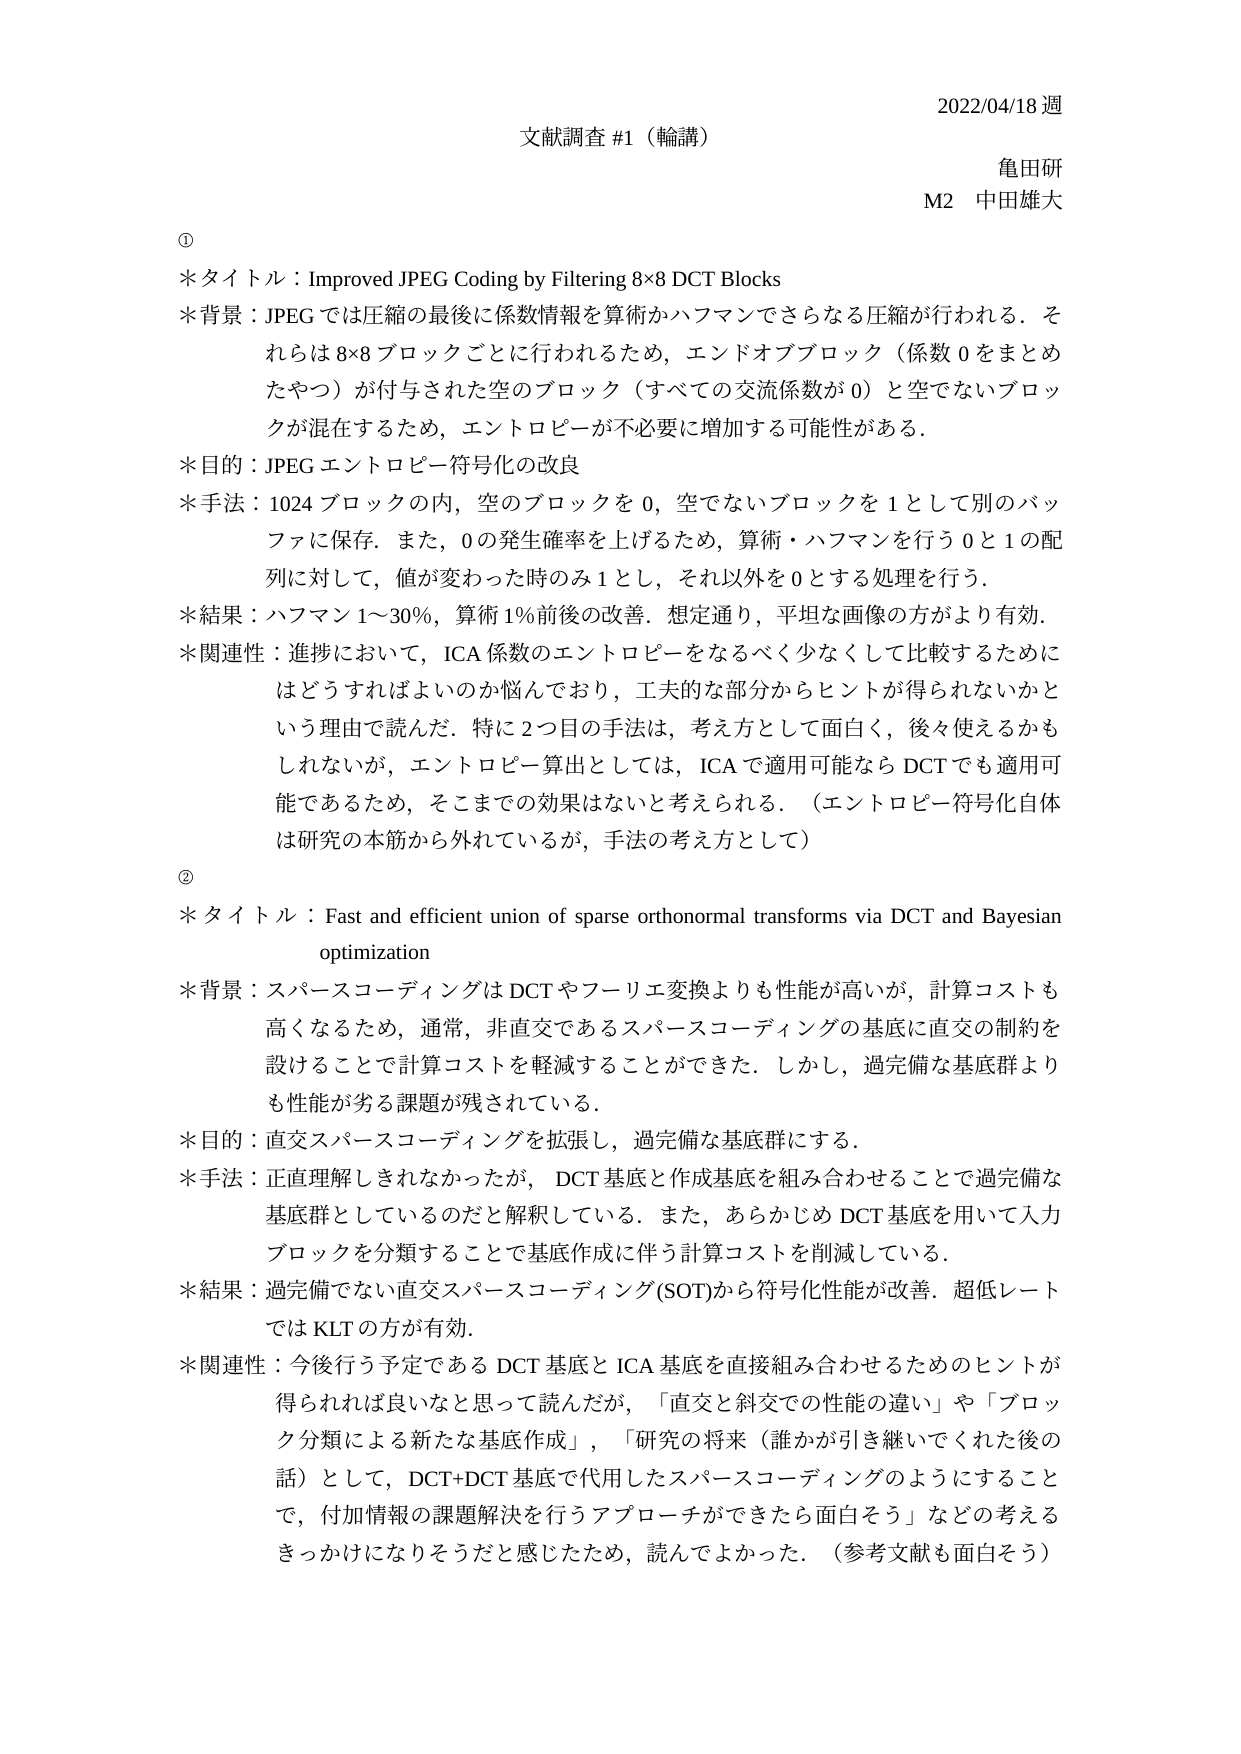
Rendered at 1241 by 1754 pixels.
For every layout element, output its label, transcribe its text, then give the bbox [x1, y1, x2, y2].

text ＊結果：ハフマン1～30％，算術1％前後の改善．想定通り，平坦な画像の方がより有効． [177, 596, 1063, 633]
text ① [177, 221, 1063, 258]
text ＊結果：過完備でない直交スパースコーディング(SOT)から符号化性能が改善．超低レートではKLTの方が有効． [177, 1271, 1063, 1346]
text ＊関連性：進捗において，ICA係数のエントロピーをなるべく少なくして比較するためにはどうすればよいのか悩んでおり，工夫的な部分からヒントが得られないかという理由で読んだ．特に2つ目の手法は，考え方として面白く，後々使えるかもしれないが，エントロピー算出としては，ICAで適用可能ならDCTでも適用可能であるため，そこまでの効果はないと考えられる．（エントロピー符号化自体は研究の本筋から外れているが，手法の考え方として） [177, 633, 1063, 858]
text ＊関連性：今後行う予定であるDCT基底とICA基底を直接組み合わせるためのヒントが得られれば良いなと思って読んだが，「直交と斜交での性能の違い」や「ブロック分類による新たな基底作成」，「研究の将来（誰かが引き継いでくれた後の話）として，DCT+DCT基底で代用したスパースコーディングのようにすることで，付加情報の課題解決を行うアプローチができたら面白そう」などの考えるきっかけになりそうだと感じたため，読んでよかった．（参考文献も面白そう） [177, 1346, 1063, 1571]
text ＊タイトル：Improved JPEG Coding by Filtering 8×8 DCT Blocks [177, 258, 1063, 296]
text ＊タイトル：Fast and efficient union of sparse orthonormal transforms via DCT and Bayesian optimization [177, 896, 1063, 971]
text ＊目的：JPEGエントロピー符号化の改良 [177, 446, 1063, 483]
text ＊手法：1024ブロックの内，空のブロックを0，空でないブロックを1として別のバッファに保存．また，0の発生確率を上げるため，算術・ハフマンを行う0と1の配列に対して，値が変わった時のみ1とし，それ以外を0とする処理を行う． [177, 483, 1063, 596]
text ＊手法：正直理解しきれなかったが， DCT基底と作成基底を組み合わせることで過完備な基底群としているのだと解釈している．また，あらかじめDCT基底を用いて入力ブロックを分類することで基底作成に伴う計算コストを削減している． [177, 1158, 1063, 1271]
text ＊目的：直交スパースコーディングを拡張し，過完備な基底群にする． [177, 1121, 1063, 1158]
text ② [177, 858, 1063, 896]
text ＊背景：JPEGでは圧縮の最後に係数情報を算術かハフマンでさらなる圧縮が行われる．それらは8×8ブロックごとに行われるため，エンドオブブロック（係数0をまとめたやつ）が付与された空のブロック（すべての交流係数が0）と空でないブロックが混在するため，エントロピーが不必要に増加する可能性がある． [177, 296, 1063, 446]
text ＊背景：スパースコーディングはDCTやフーリエ変換よりも性能が高いが，計算コストも高くなるため，通常，非直交であるスパースコーディングの基底に直交の制約を設けることで計算コストを軽減することができた．しかし，過完備な基底群よりも性能が劣る課題が残されている． [177, 971, 1063, 1121]
